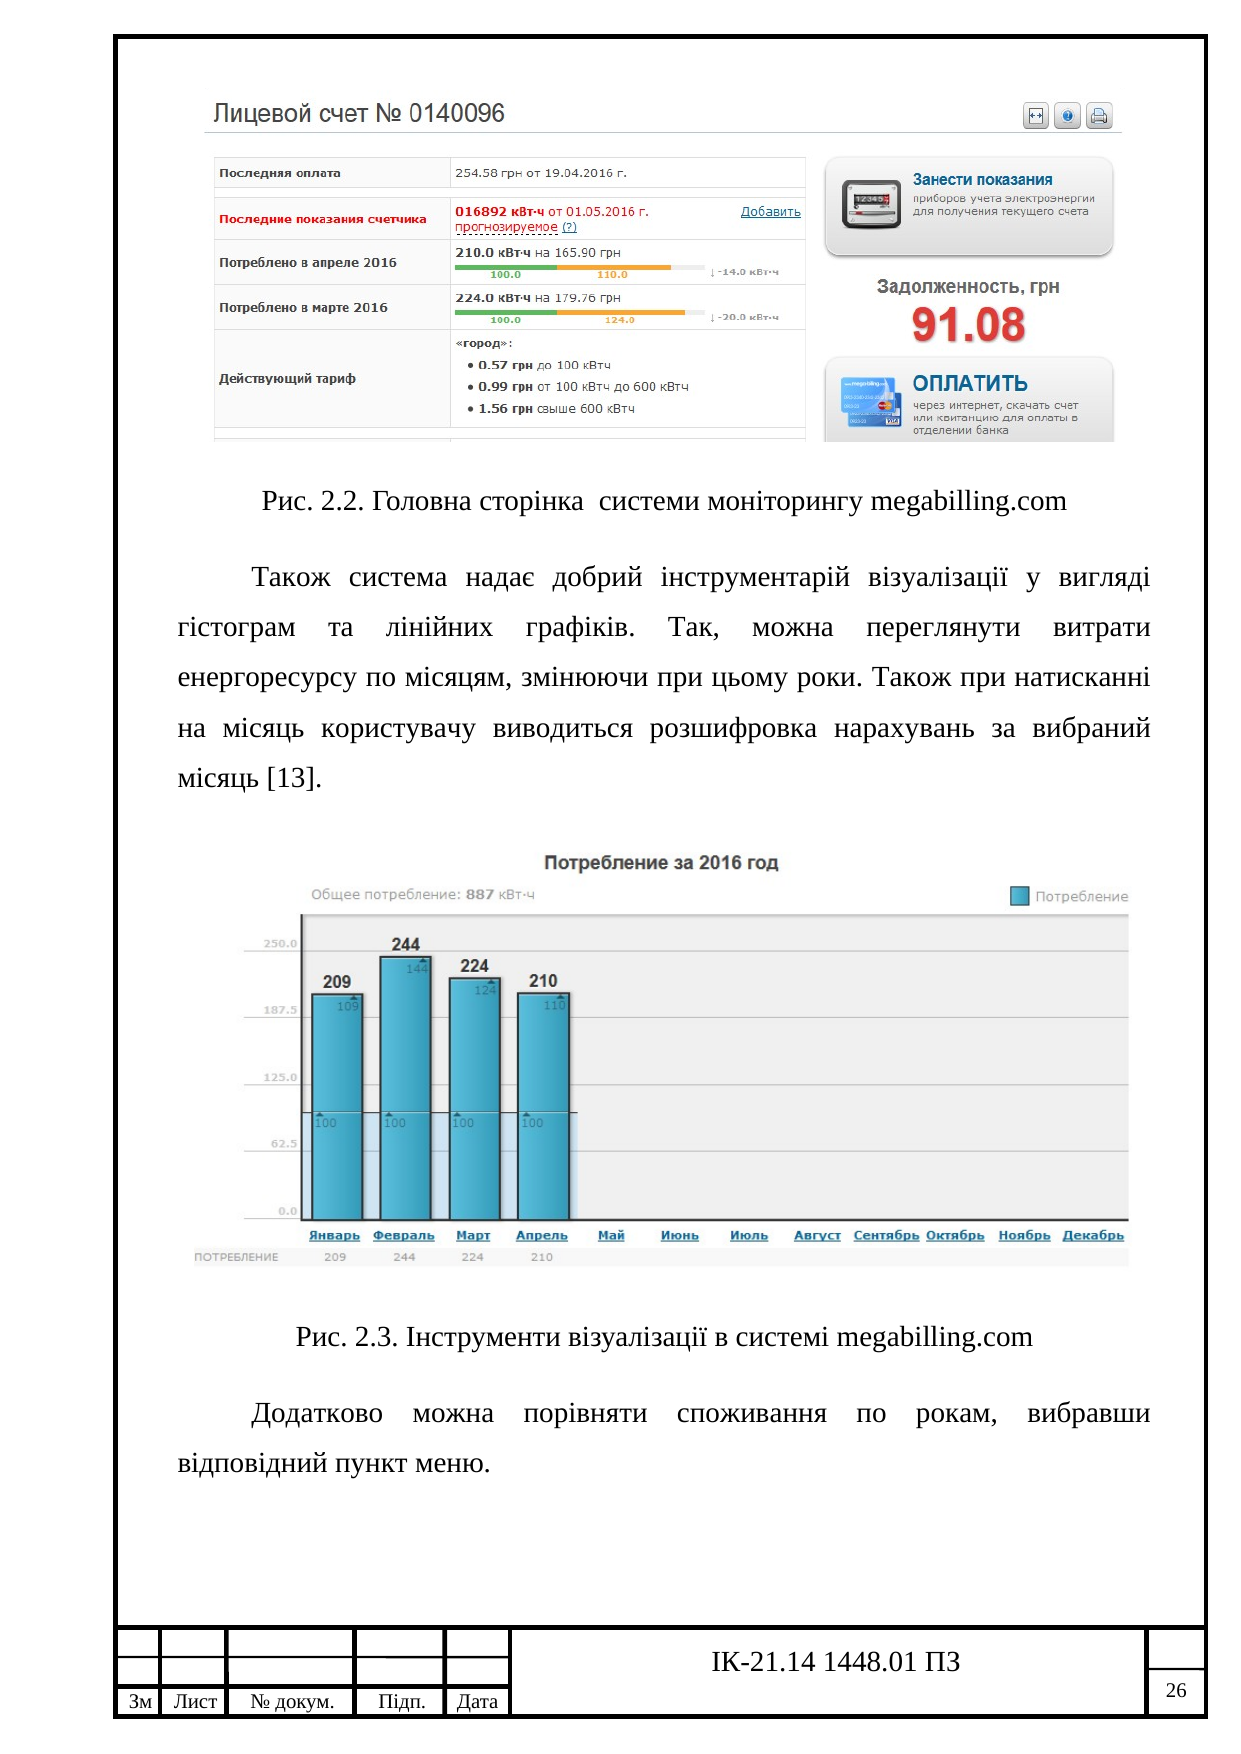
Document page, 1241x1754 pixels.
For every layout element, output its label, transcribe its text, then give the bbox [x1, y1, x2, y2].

text Також система надає добрий інструментарій візуалізації у вигляді гістограм та лінійних графіків. Так, можна переглянути витрати енергоресурсу по місяцям, змінюючи при цьому роки. Також при натисканні на місяць користувачу виводиться розшифровка нарахувань за вибраний місяць [13]. [177, 559, 1152, 794]
text Додатково можна порівняти споживання по рокам, вибравши відповідний пункт меню. [177, 1395, 1152, 1478]
text Рис. 2.3. Інструменти візуалізації в системі megabilling.com [177, 1319, 1152, 1353]
picture [194, 835, 1135, 1278]
picture [204, 88, 1125, 442]
text Рис. 2.2. Головна сторінка системи моніторингу megabilling.com [177, 483, 1152, 517]
